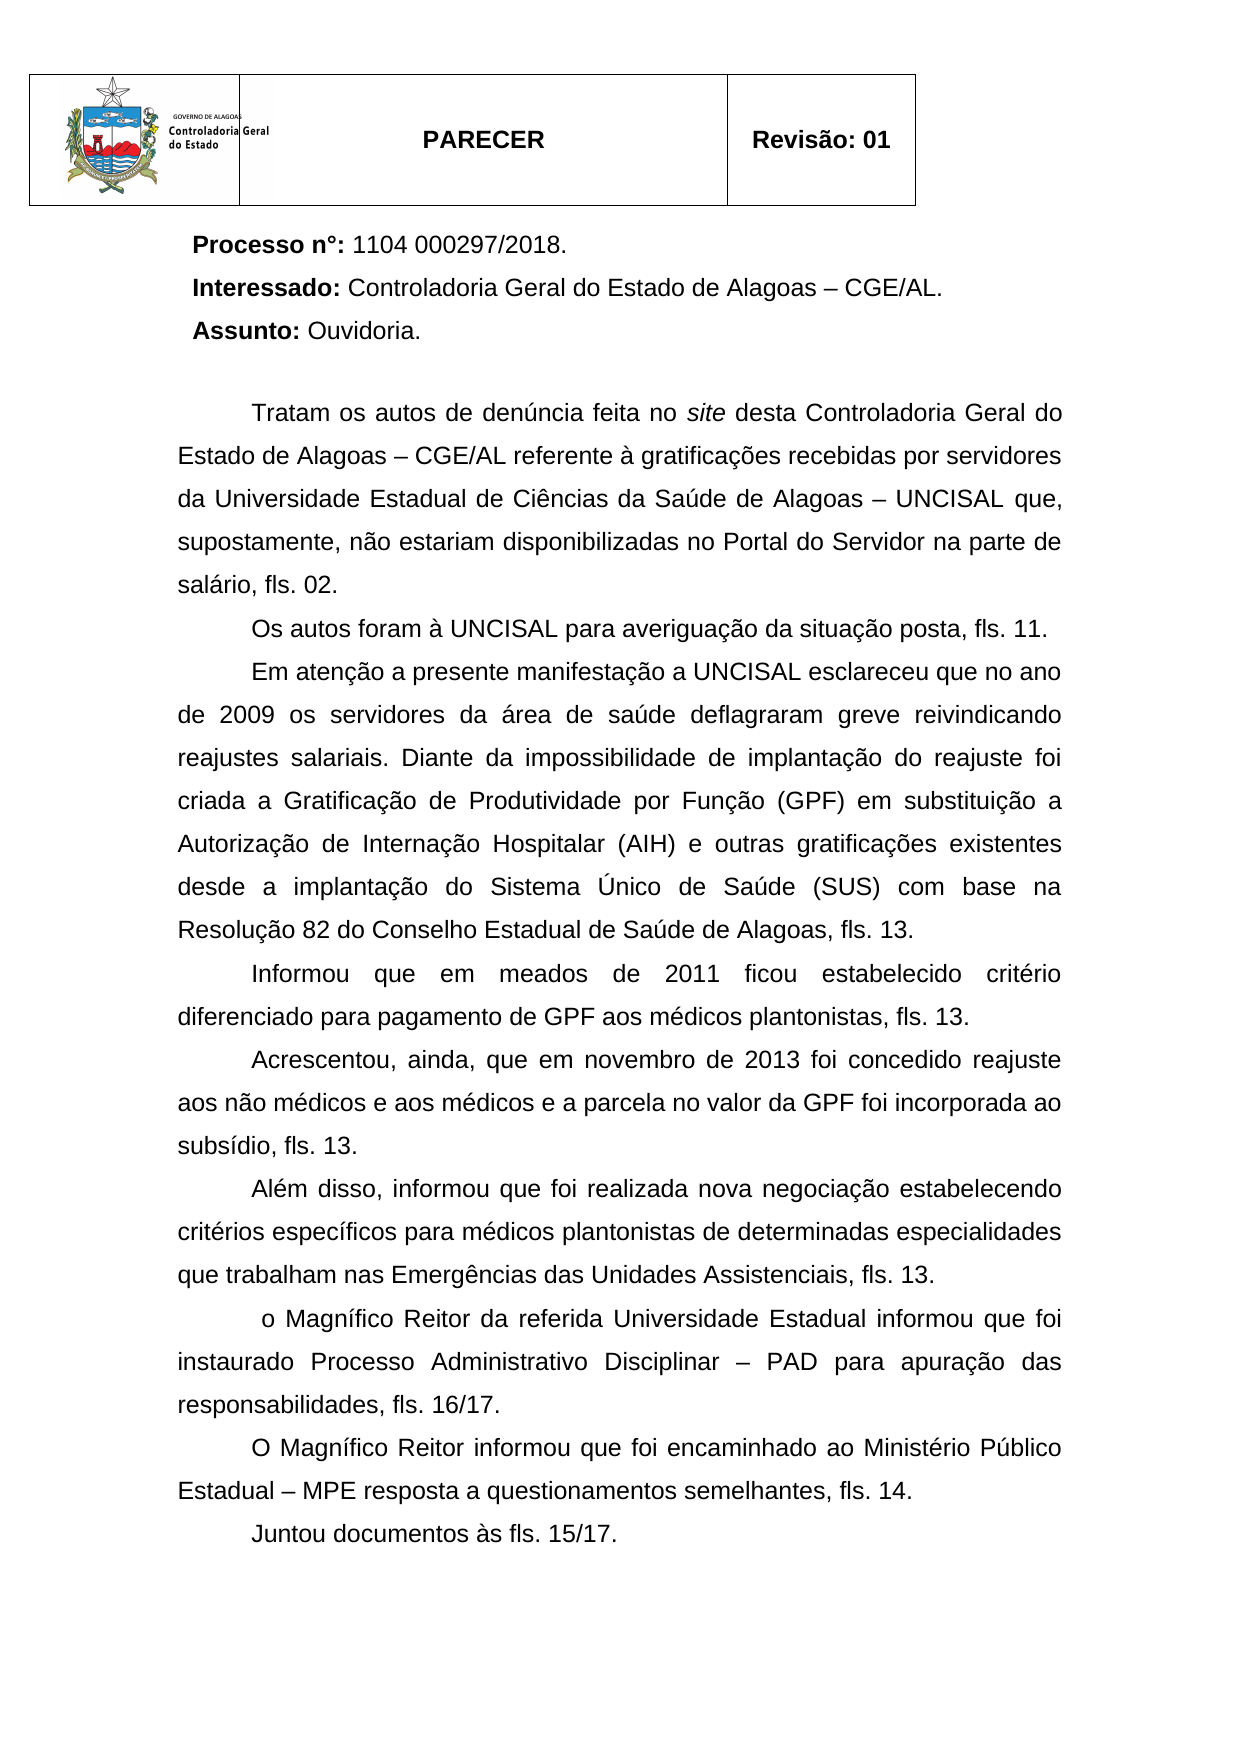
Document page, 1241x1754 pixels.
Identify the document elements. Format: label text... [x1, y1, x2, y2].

picture [59, 75, 239, 199]
text Assunto: Ouvidoria. [177, 316, 1063, 345]
text Além disso, informou que foi realizada nova negociação estabelecendo critérios específicos para médicos plantonistas de determinadas especialidades que trabalham nas Emergências das Unidades Assistenciais, fls. 13. [177, 1174, 1063, 1289]
text Tratam os autos de denúncia feita no site desta Controladoria Geral do Estado de Alagoas – CGE/AL referente à gratificações recebidas por servidores da Universidade Estadual de Ciências da Saúde de Alagoas – UNCISAL que, supostamente, não estariam disponibilizadas no Portal do Servidor na parte de salário, fls. 02. [177, 398, 1063, 599]
text o Magnífico Reitor da referida Universidade Estadual informou que foi instaurado Processo Administrativo Disciplinar – PAD para apuração das responsabilidades, fls. 16/17. [177, 1303, 1063, 1418]
text Acrescentou, ainda, que em novembro de 2013 foi concedido reajuste aos não médicos e aos médicos e a parcela no valor da GPF foi incorporada ao subsídio, fls. 13. [177, 1045, 1063, 1160]
text O Magnífico Reitor informou que foi encaminhado ao Ministério Público Estadual – MPE resposta a questionamentos semelhantes, fls. 14. [177, 1433, 1063, 1505]
picture [240, 75, 275, 199]
text Os autos foram à UNCISAL para averiguação da situação posta, fls. 11. [177, 613, 1063, 642]
text Informou que em meados de 2011 ficou estabelecido critério diferenciado para pagamento de GPF aos médicos plantonistas, fls. 13. [177, 958, 1063, 1030]
text Em atenção a presente manifestação a UNCISAL esclareceu que no ano de 2009 os servidores da área de saúde deflagraram greve reivindicando reajustes salariais. Diante da impossibilidade de implantação do reajuste foi criada a Gratificação de Produtividade por Função (GPF) em substituição a Autorização de Internação Hospitalar (AIH) e outras gratificações existentes desde a implantação do Sistema Único de Saúde (SUS) com base na Resolução 82 do Conselho Estadual de Saúde de Alagoas, fls. 13. [177, 657, 1063, 944]
text Processo n°: 1104 000297/2018. [177, 230, 1063, 259]
text Juntou documentos às fls. 15/17. [177, 1519, 1063, 1548]
text Interessado: Controladoria Geral do Estado de Alagoas – CGE/AL. [177, 273, 1063, 302]
